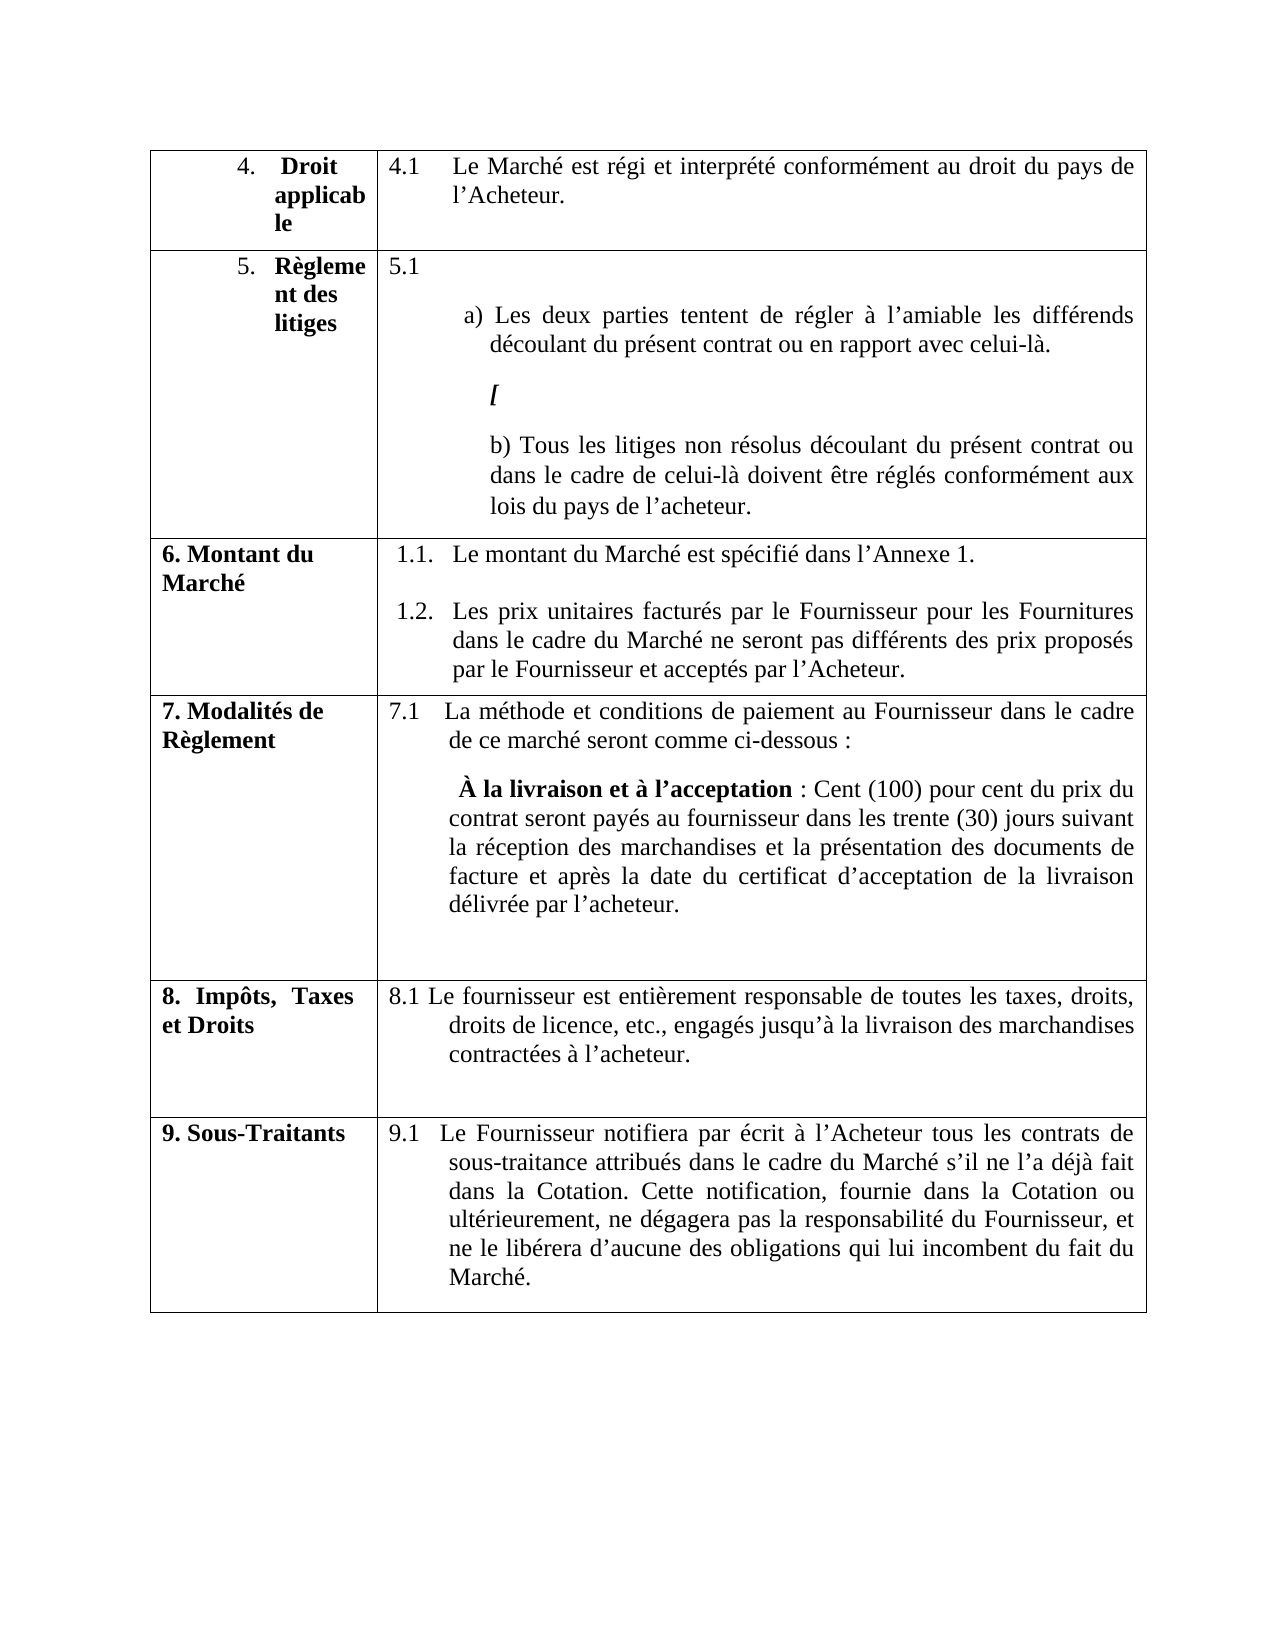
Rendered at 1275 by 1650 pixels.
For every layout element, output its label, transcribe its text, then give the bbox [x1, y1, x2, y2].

table_cell 9. Sous-Traitants [151, 1118, 377, 1312]
table_cell 5.1 a) Les deux parties tentent de régler à l’amiable les différends découlant du présent contrat ou en rapport avec celui-là. [ b) Tous les litiges non résolus découlant du présent contrat ou dans le cadre de celui-là doivent être réglés conformément aux lois du pays de l’acheteur. [378, 251, 1146, 538]
table_cell 7.1 La méthode et conditions de paiement au Fournisseur dans le cadre de ce marché seront comme ci-dessous : À la livraison et à l’acceptation : Cent (100) pour cent du prix du contrat seront payés au fournisseur dans les trente (30) jours suivant la réception des marchandises et la présentation des documents de facture et après la date du certificat d’acceptation de la livraison délivrée par l’acheteur. [378, 696, 1146, 980]
table_cell 7. Modalités de Règlement [151, 696, 377, 980]
table_cell 6. Montant du Marché [151, 539, 377, 695]
table_cell 4.1 Le Marché est régi et interprété conformément au droit du pays de l’Acheteur. [378, 151, 1146, 250]
table_cell Le montant du Marché est spécifié dans l’Annexe 1. Les prix unitaires facturés par le Fournisseur pour les Fournitures dans le cadre du Marché ne seront pas différents des prix proposés par le Fournisseur et acceptés par l’Acheteur. [378, 539, 1146, 695]
table_cell Droit applicable [151, 151, 377, 250]
table_cell 9.1 Le Fournisseur notifiera par écrit à l’Acheteur tous les contrats de sous-traitance attribués dans le cadre du Marché s’il ne l’a déjà fait dans la Cotation. Cette notification, fournie dans la Cotation ou ultérieurement, ne dégagera pas la responsabilité du Fournisseur, et ne le libérera d’aucune des obligations qui lui incombent du fait du Marché. [378, 1118, 1146, 1312]
table_cell Règlement des litiges [151, 251, 377, 538]
table_cell 8.1 Le fournisseur est entièrement responsable de toutes les taxes, droits, droits de licence, etc., engagés jusqu’à la livraison des marchandises contractées à l’acheteur. [378, 981, 1146, 1117]
table_cell 8. Impôts, Taxes et Droits [151, 981, 377, 1117]
